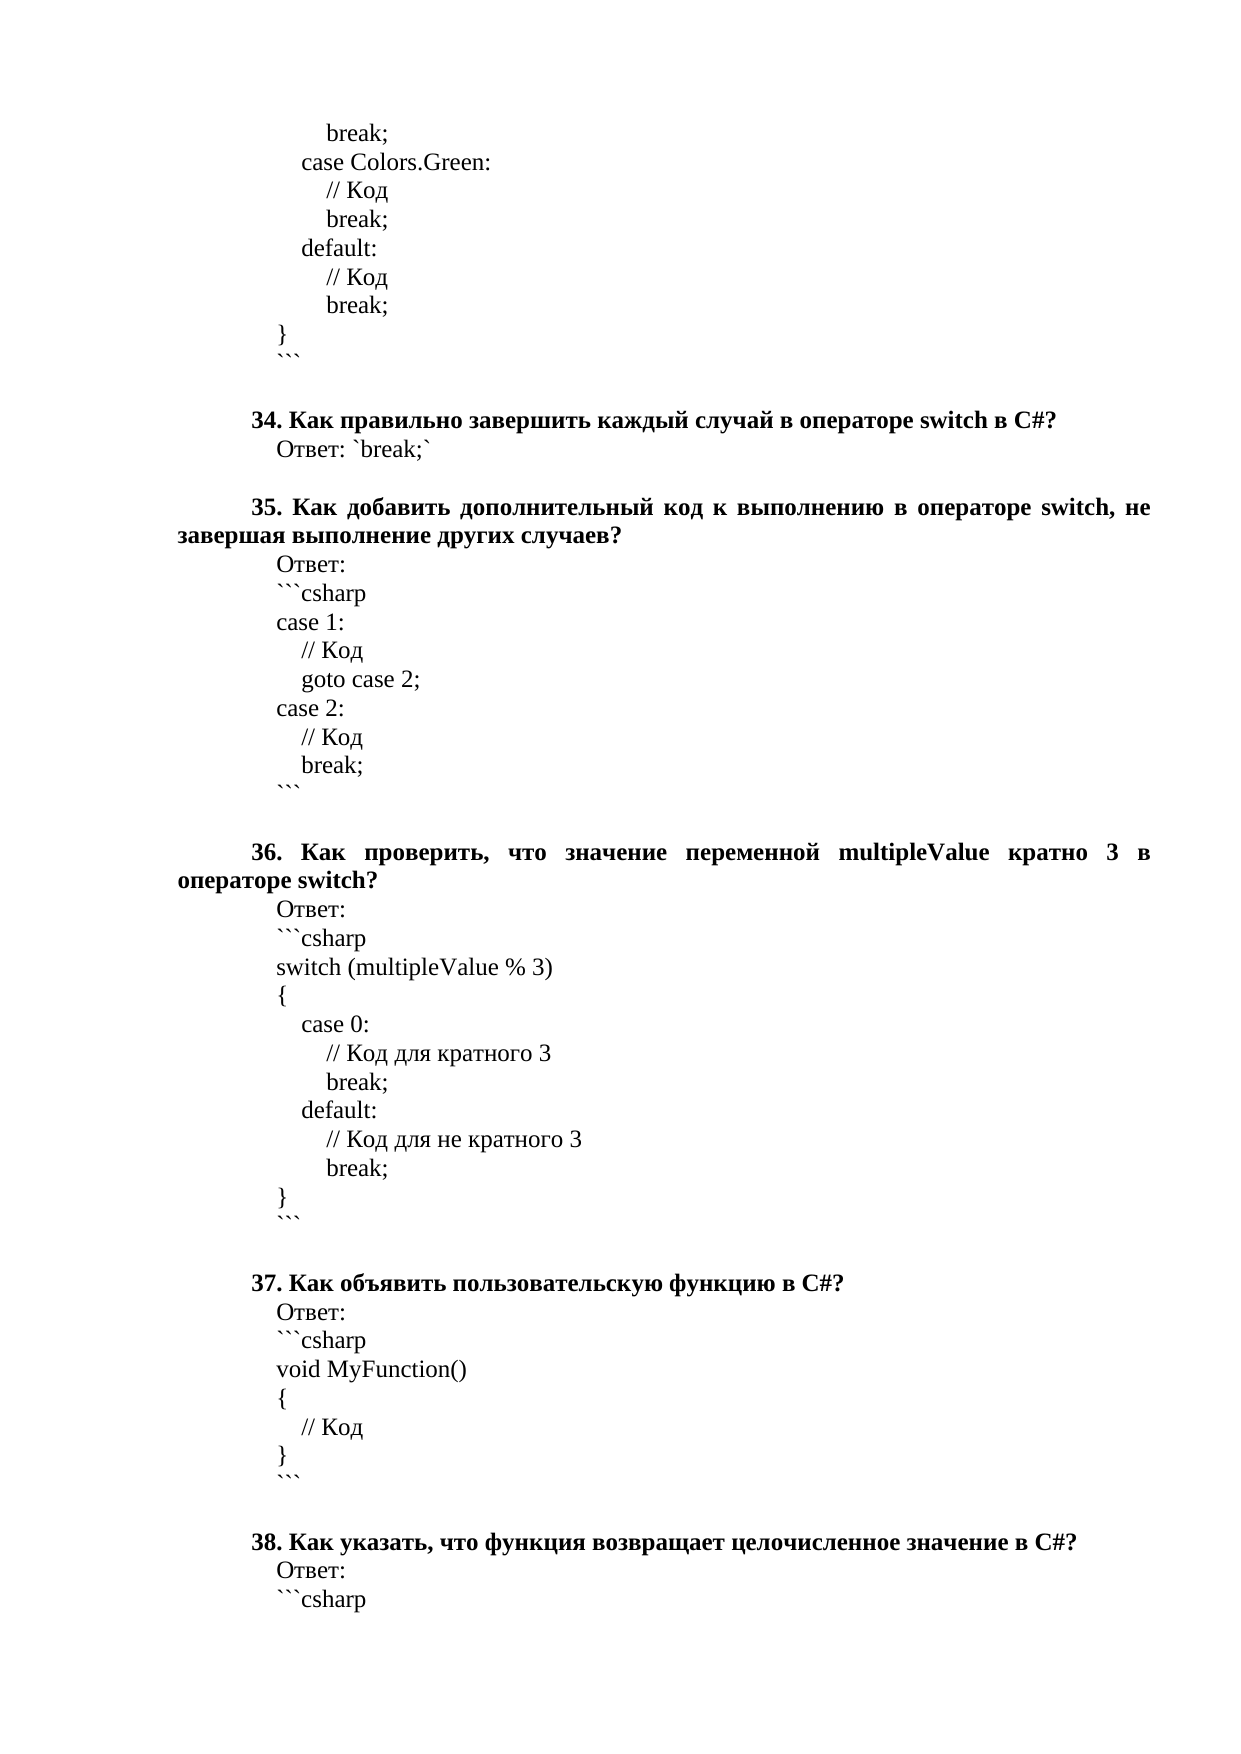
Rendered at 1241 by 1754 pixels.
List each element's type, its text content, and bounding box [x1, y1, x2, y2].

text 36. Как проверить, что значение переменной multipleValue кратно 3 в операторе switch? [177, 837, 1152, 894]
text } [177, 1182, 1152, 1211]
text { [177, 981, 1152, 1009]
text Ответ: `break;` [177, 434, 1152, 463]
text 34. Как правильно завершить каждый случай в операторе switch в C#? [177, 406, 1152, 434]
text break; [177, 291, 1152, 319]
text case 1: [177, 607, 1152, 636]
text } [177, 1441, 1152, 1469]
text ``` [177, 1469, 1152, 1498]
text // Код [177, 176, 1152, 204]
text ``` [177, 348, 1152, 377]
text // Код [177, 262, 1152, 291]
text ```csharp [177, 923, 1152, 952]
text case 2: [177, 693, 1152, 722]
text break; [177, 204, 1152, 233]
text // Код для не кратного 3 [177, 1124, 1152, 1153]
text ```csharp [177, 1326, 1152, 1354]
text default: [177, 233, 1152, 262]
text Ответ: [177, 1297, 1152, 1326]
text 38. Как указать, что функция возвращает целочисленное значение в C#? [177, 1527, 1152, 1556]
text // Код [177, 1412, 1152, 1441]
text Ответ: [177, 549, 1152, 578]
text default: [177, 1096, 1152, 1124]
text void MyFunction() [177, 1354, 1152, 1383]
text break; [177, 751, 1152, 779]
text ```csharp [177, 578, 1152, 607]
text Ответ: [177, 894, 1152, 923]
text 37. Как объявить пользовательскую функцию в C#? [177, 1268, 1152, 1297]
text ``` [177, 1211, 1152, 1239]
text // Код [177, 722, 1152, 751]
text } [177, 319, 1152, 348]
text // Код для кратного 3 [177, 1038, 1152, 1067]
text ``` [177, 779, 1152, 808]
text ```csharp [177, 1584, 1152, 1613]
text case 0: [177, 1009, 1152, 1038]
text Ответ: [177, 1556, 1152, 1584]
text goto case 2; [177, 664, 1152, 693]
text case Colors.Green: [177, 147, 1152, 176]
text { [177, 1383, 1152, 1412]
text // Код [177, 636, 1152, 664]
text break; [177, 1067, 1152, 1096]
text 35. Как добавить дополнительный код к выполнению в операторе switch, не завершая выполнение других случаев? [177, 492, 1152, 549]
text break; [177, 118, 1152, 147]
text switch (multipleValue % 3) [177, 952, 1152, 981]
text break; [177, 1153, 1152, 1182]
